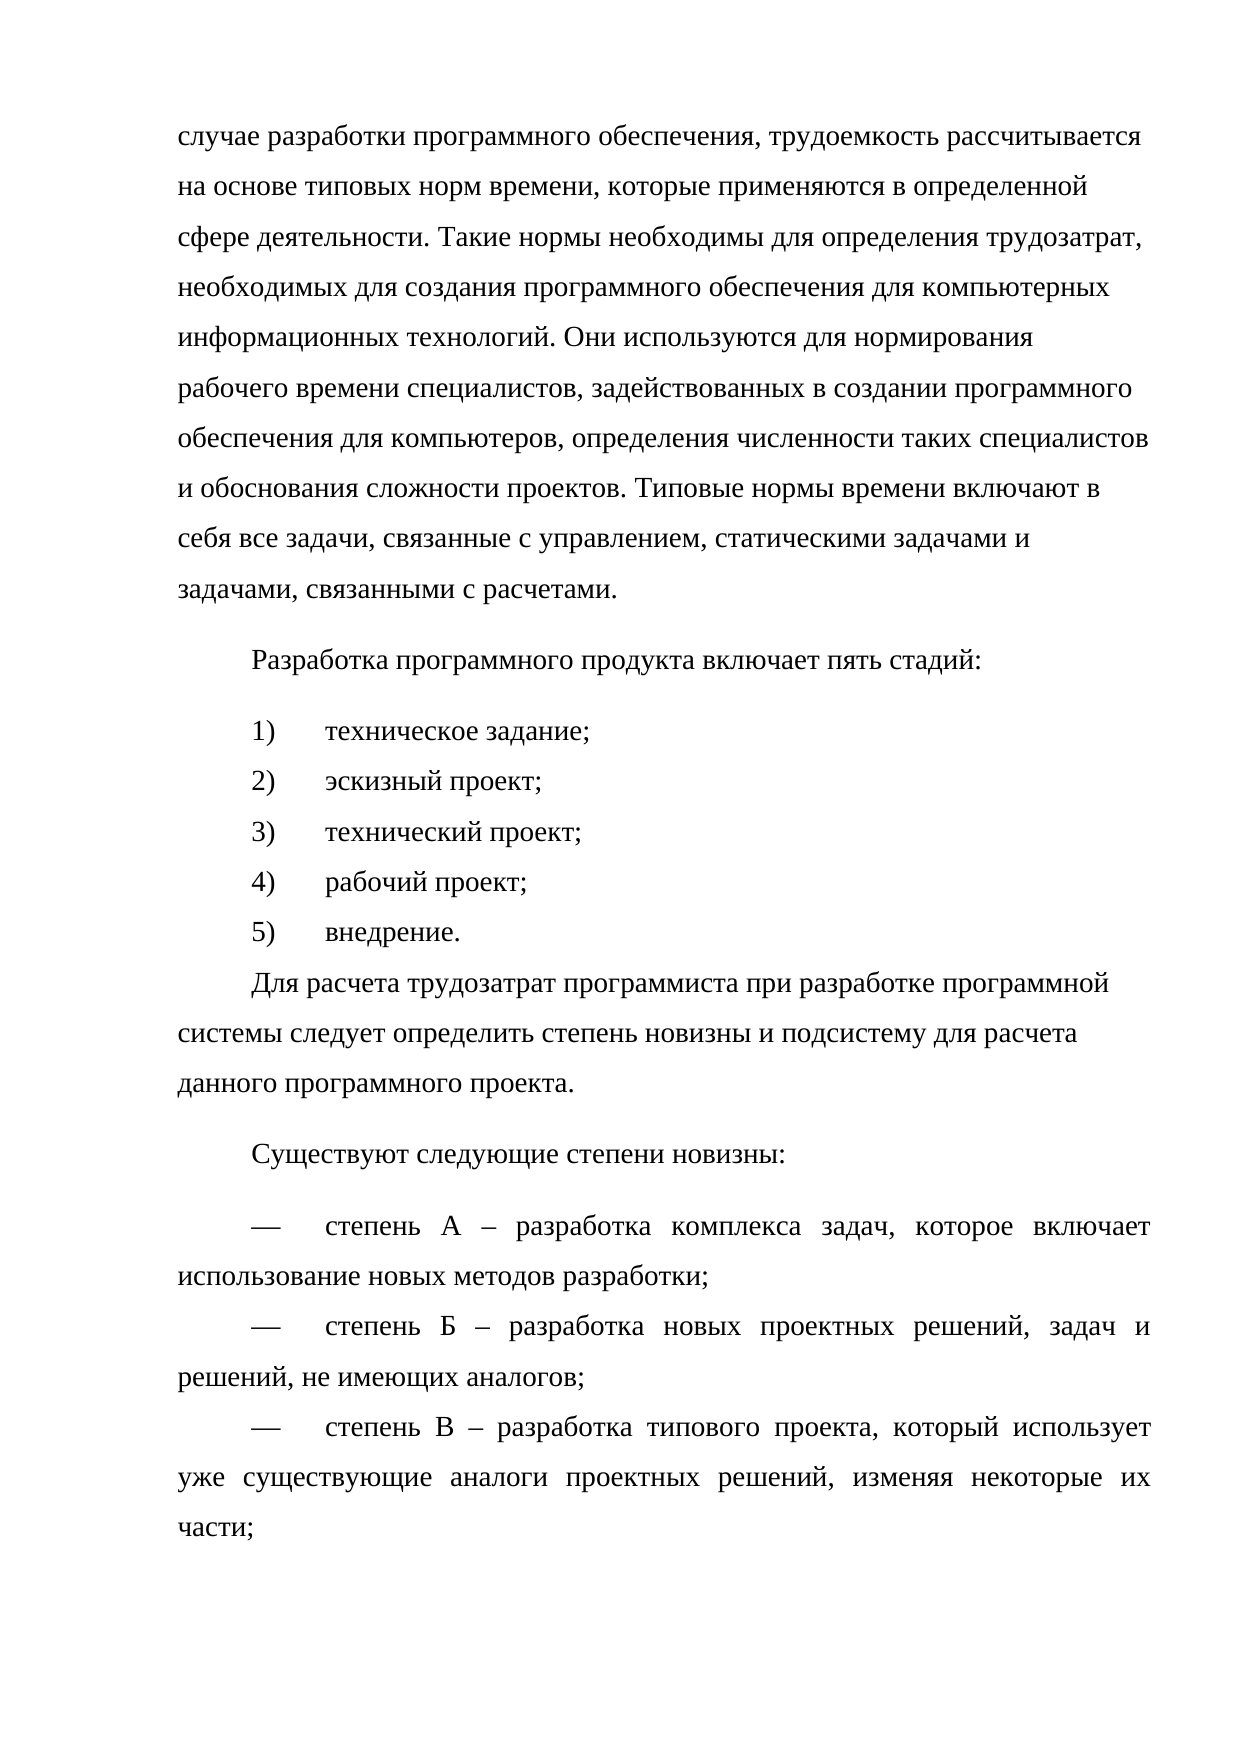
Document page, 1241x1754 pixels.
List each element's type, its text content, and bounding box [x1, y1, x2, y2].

list степень Б – разработка новых проектных решений, задач и решений, не имеющих аналогов; [177, 1308, 1152, 1392]
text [177, 118, 1152, 604]
list степень А – разработка комплекса задач, которое включает использование новых методов разработки; [177, 1208, 1152, 1292]
text Разработка программного продукта включает пять стадий: [251, 642, 1152, 676]
text Для расчета трудозатрат программиста при разработке программной системы следует определить степень новизны и подсистему для расчета данного программного проекта. [177, 965, 1152, 1099]
list техническое задание; [251, 713, 1152, 747]
list технический проект; [251, 814, 1152, 847]
list эскизный проект; [251, 763, 1152, 797]
text Существуют следующие степени новизны: [177, 1137, 1152, 1170]
list степень В – разработка типового проекта, который использует уже существующие аналоги проектных решений, изменяя некоторые их части; [177, 1409, 1152, 1543]
list рабочий проект; [251, 864, 1152, 898]
list внедрение. [251, 914, 1152, 948]
